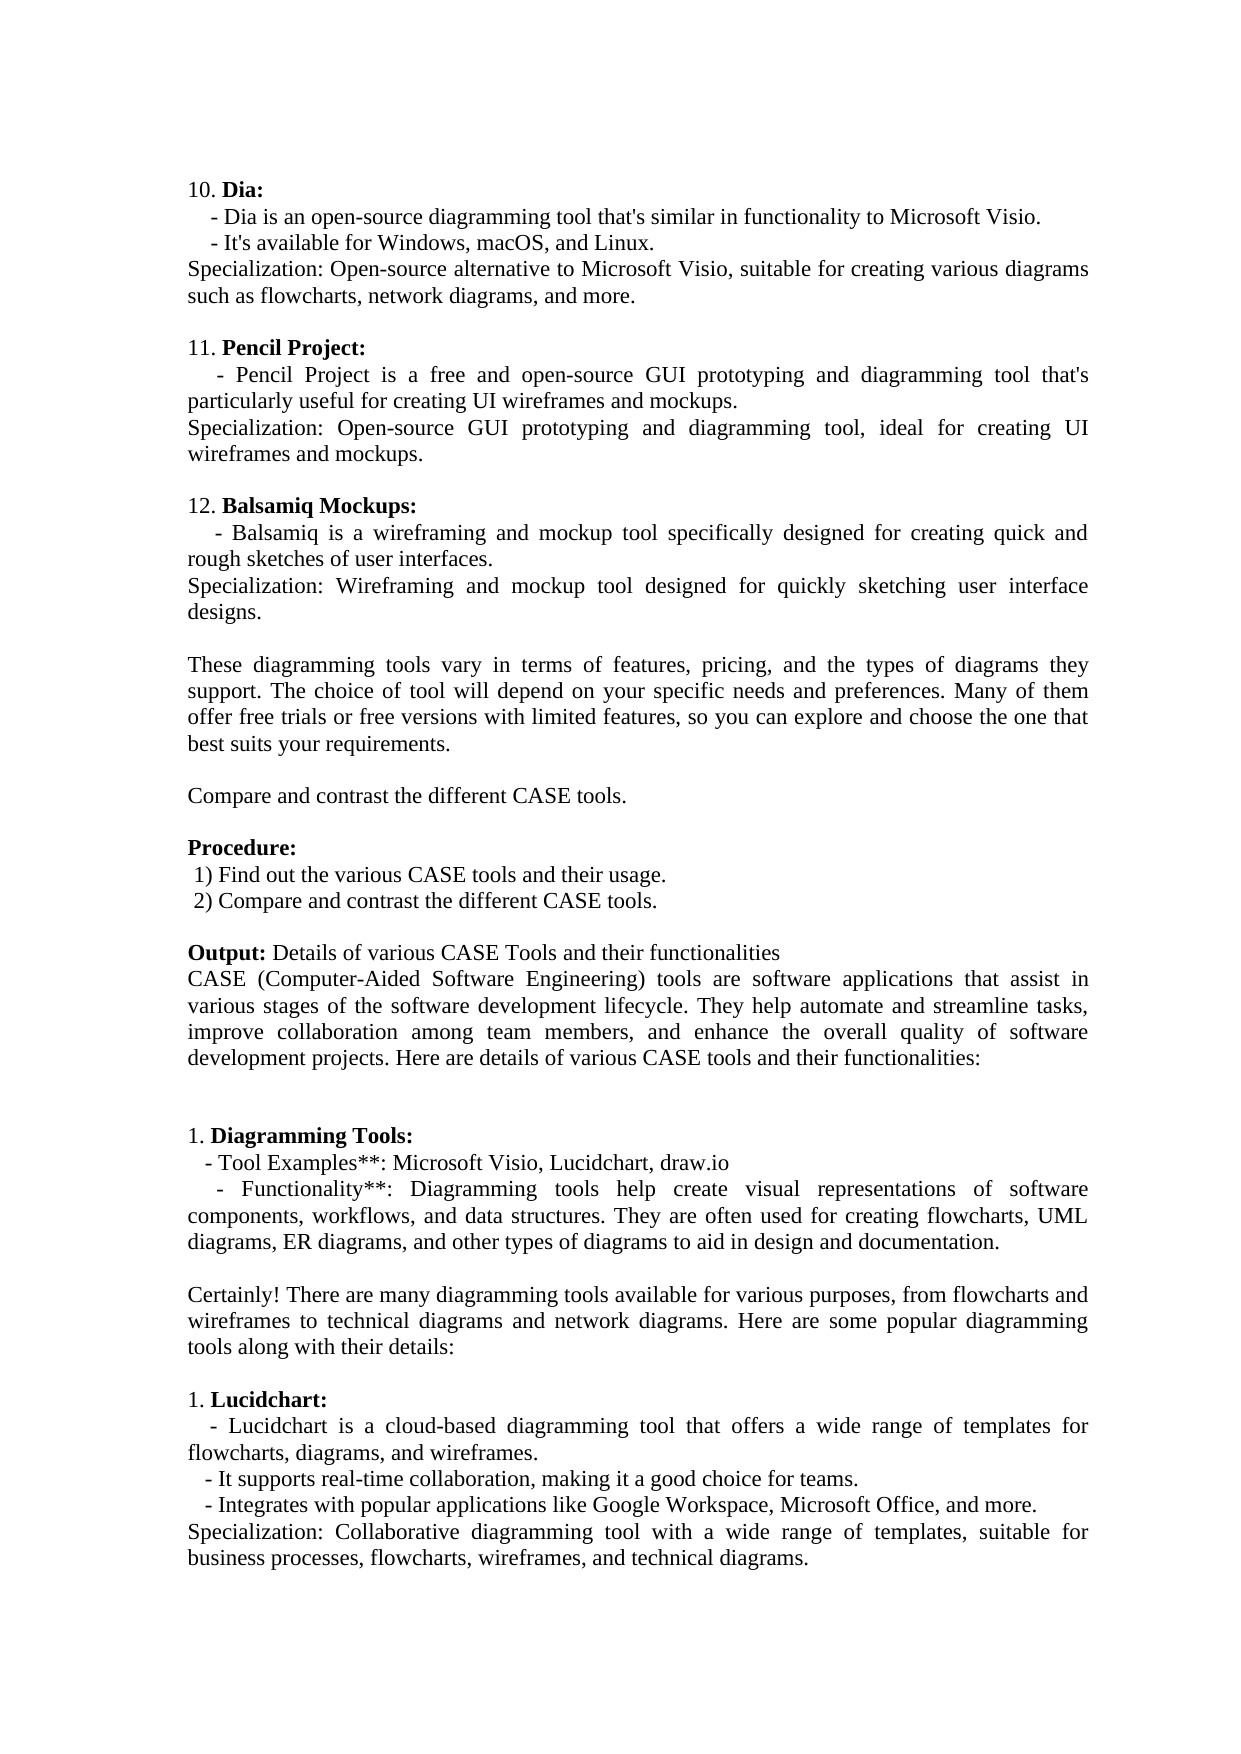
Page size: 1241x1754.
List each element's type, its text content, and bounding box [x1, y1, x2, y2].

text 2) Compare and contrast the different CASE tools. [187, 887, 1090, 913]
text 11. Pencil Project: [187, 334, 1090, 361]
text Certainly! There are many diagramming tools available for various purposes, from flowcharts and wireframes to technical diagrams and network diagrams. Here are some popular diagramming tools along with their details: [187, 1281, 1090, 1360]
text CASE (Computer-Aided Software Engineering) tools are software applications that assist in various stages of the software development lifecycle. They help automate and streamline tasks, improve collaboration among team members, and enhance the overall quality of software development projects. Here are details of various CASE tools and their functionalities: [187, 965, 1090, 1071]
text Specialization: Wireframing and mockup tool designed for quickly sketching user interface designs. [187, 572, 1090, 624]
text - It supports real-time collaboration, making it a good choice for teams. [187, 1465, 1090, 1492]
text - Pencil Project is a free and open-source GUI prototyping and diagramming tool that's particularly useful for creating UI wireframes and mockups. [187, 361, 1090, 413]
text Output: Details of various CASE Tools and their functionalities [187, 939, 1090, 965]
text 1. Diagramming Tools: [187, 1123, 1090, 1149]
text - Functionality**: Diagramming tools help create visual representations of software components, workflows, and data structures. They are often used for creating flowcharts, UML diagrams, ER diagrams, and other types of diagrams to aid in design and documentation. [187, 1175, 1090, 1254]
text - Balsamiq is a wireframing and mockup tool specifically designed for creating quick and rough sketches of user interfaces. [187, 519, 1090, 572]
text Specialization: Collaborative diagramming tool with a wide range of templates, suitable for business processes, flowcharts, wireframes, and technical diagrams. [187, 1518, 1090, 1571]
text Specialization: Open-source alternative to Microsoft Visio, suitable for creating various diagrams such as flowcharts, network diagrams, and more. [187, 255, 1090, 308]
text - Dia is an open-source diagramming tool that's similar in functionality to Microsoft Visio. [187, 203, 1090, 229]
text - Lucidchart is a cloud-based diagramming tool that offers a wide range of templates for flowcharts, diagrams, and wireframes. [187, 1412, 1090, 1465]
text Procedure: [187, 834, 1090, 861]
text 12. Balsamiq Mockups: [187, 493, 1090, 519]
text 1. Lucidchart: [187, 1386, 1090, 1412]
text - Integrates with popular applications like Google Workspace, Microsoft Office, and more. [187, 1492, 1090, 1518]
text - It's available for Windows, macOS, and Linux. [187, 229, 1090, 255]
text - Tool Examples**: Microsoft Visio, Lucidchart, draw.io [187, 1149, 1090, 1175]
text These diagramming tools vary in terms of features, pricing, and the types of diagrams they support. The choice of tool will depend on your specific needs and preferences. Many of them offer free trials or free versions with limited features, so you can explore and choose the one that best suits your requirements. [187, 651, 1090, 756]
text Compare and contrast the different CASE tools. [187, 782, 1090, 809]
text Specialization: Open-source GUI prototyping and diagramming tool, ideal for creating UI wireframes and mockups. [187, 413, 1090, 466]
text 10. Dia: [187, 176, 1090, 203]
text 1) Find out the various CASE tools and their usage. [187, 861, 1090, 887]
